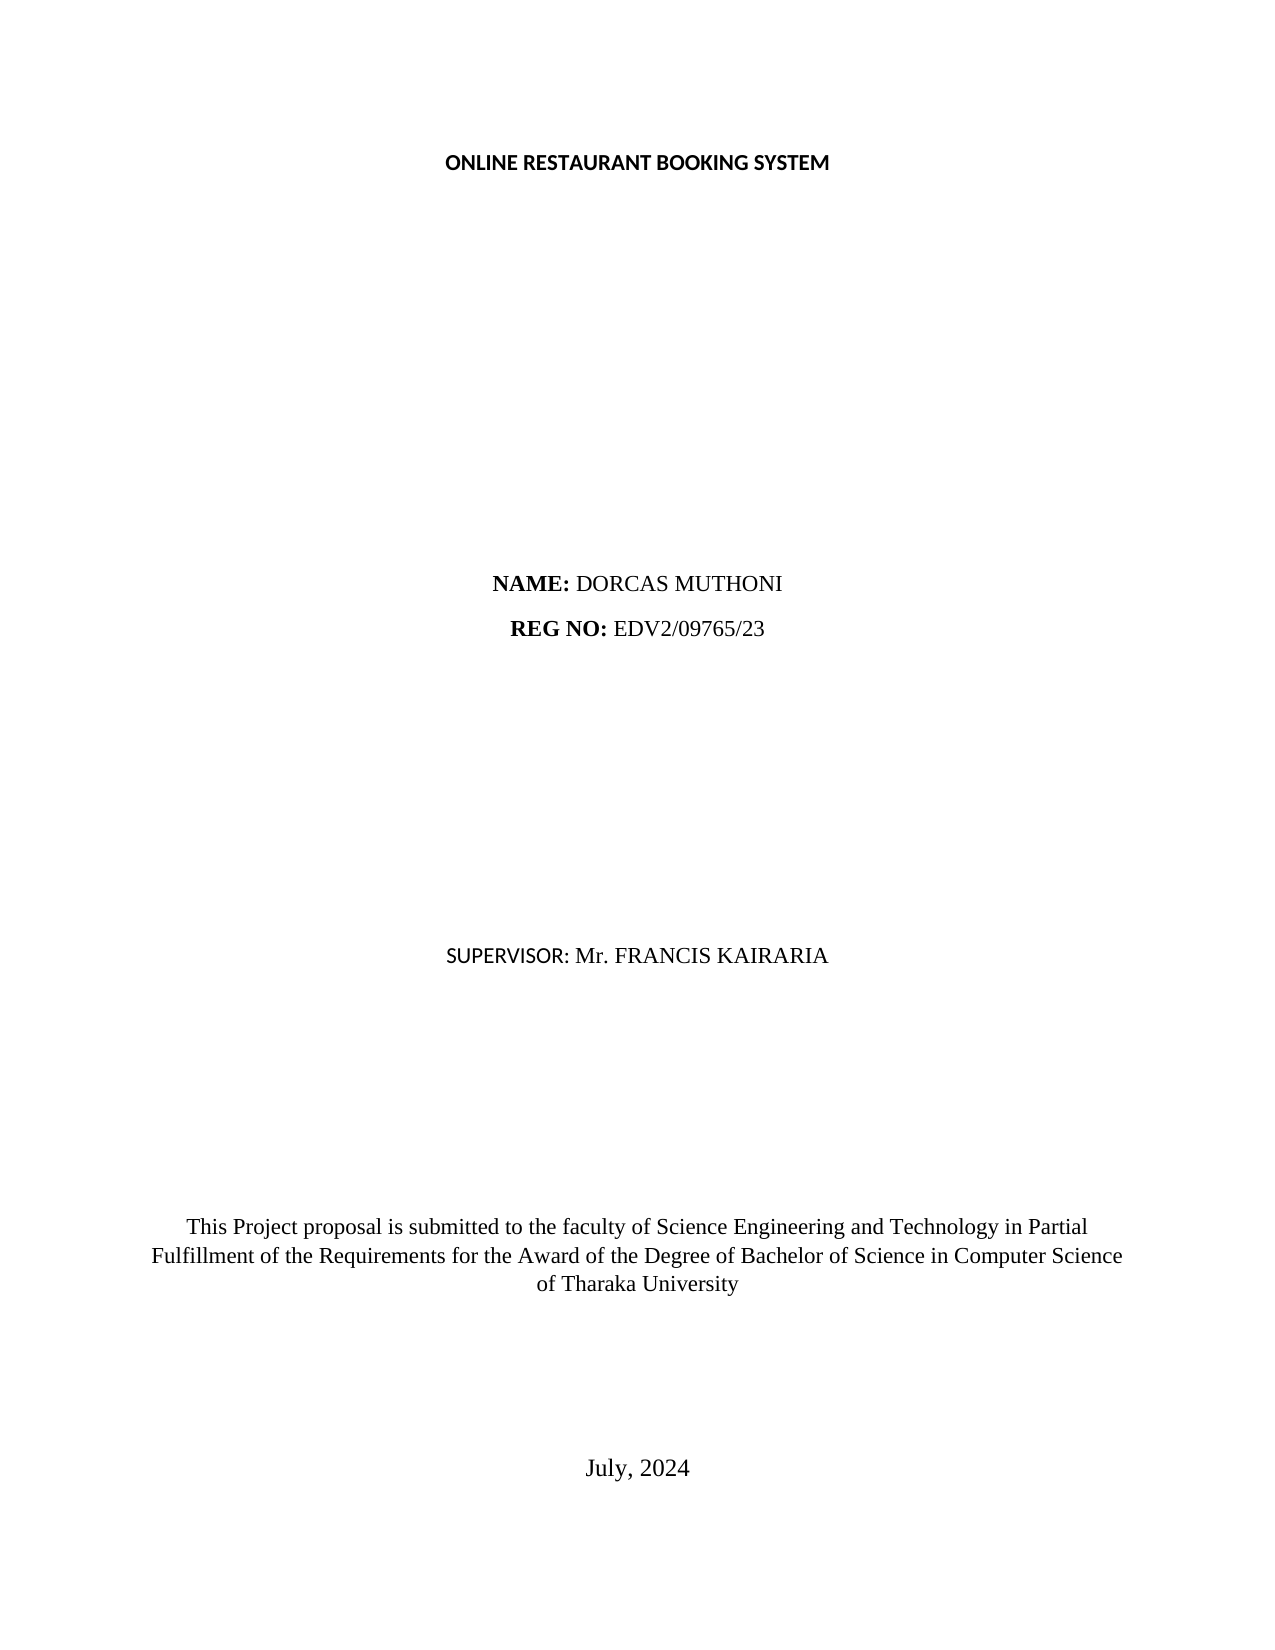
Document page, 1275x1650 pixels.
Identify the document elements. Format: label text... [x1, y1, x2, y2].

text NAME: DORCAS MUTHONI [150, 569, 1125, 596]
text SUPERVISOR: Mr. FRANCIS KAIRARIA [150, 941, 1125, 969]
text REG NO: EDV2/09765/23 [150, 615, 1125, 641]
text This Project proposal is submitted to the faculty of Science Engineering and Technology in Partial Fulfillment of the Requirements for the Award of the Degree of Bachelor of Science in Computer Science of Tharaka University [150, 1213, 1125, 1297]
text ONLINE RESTAURANT BOOKING SYSTEM [150, 148, 1125, 176]
text July, 2024 [150, 1453, 1125, 1482]
